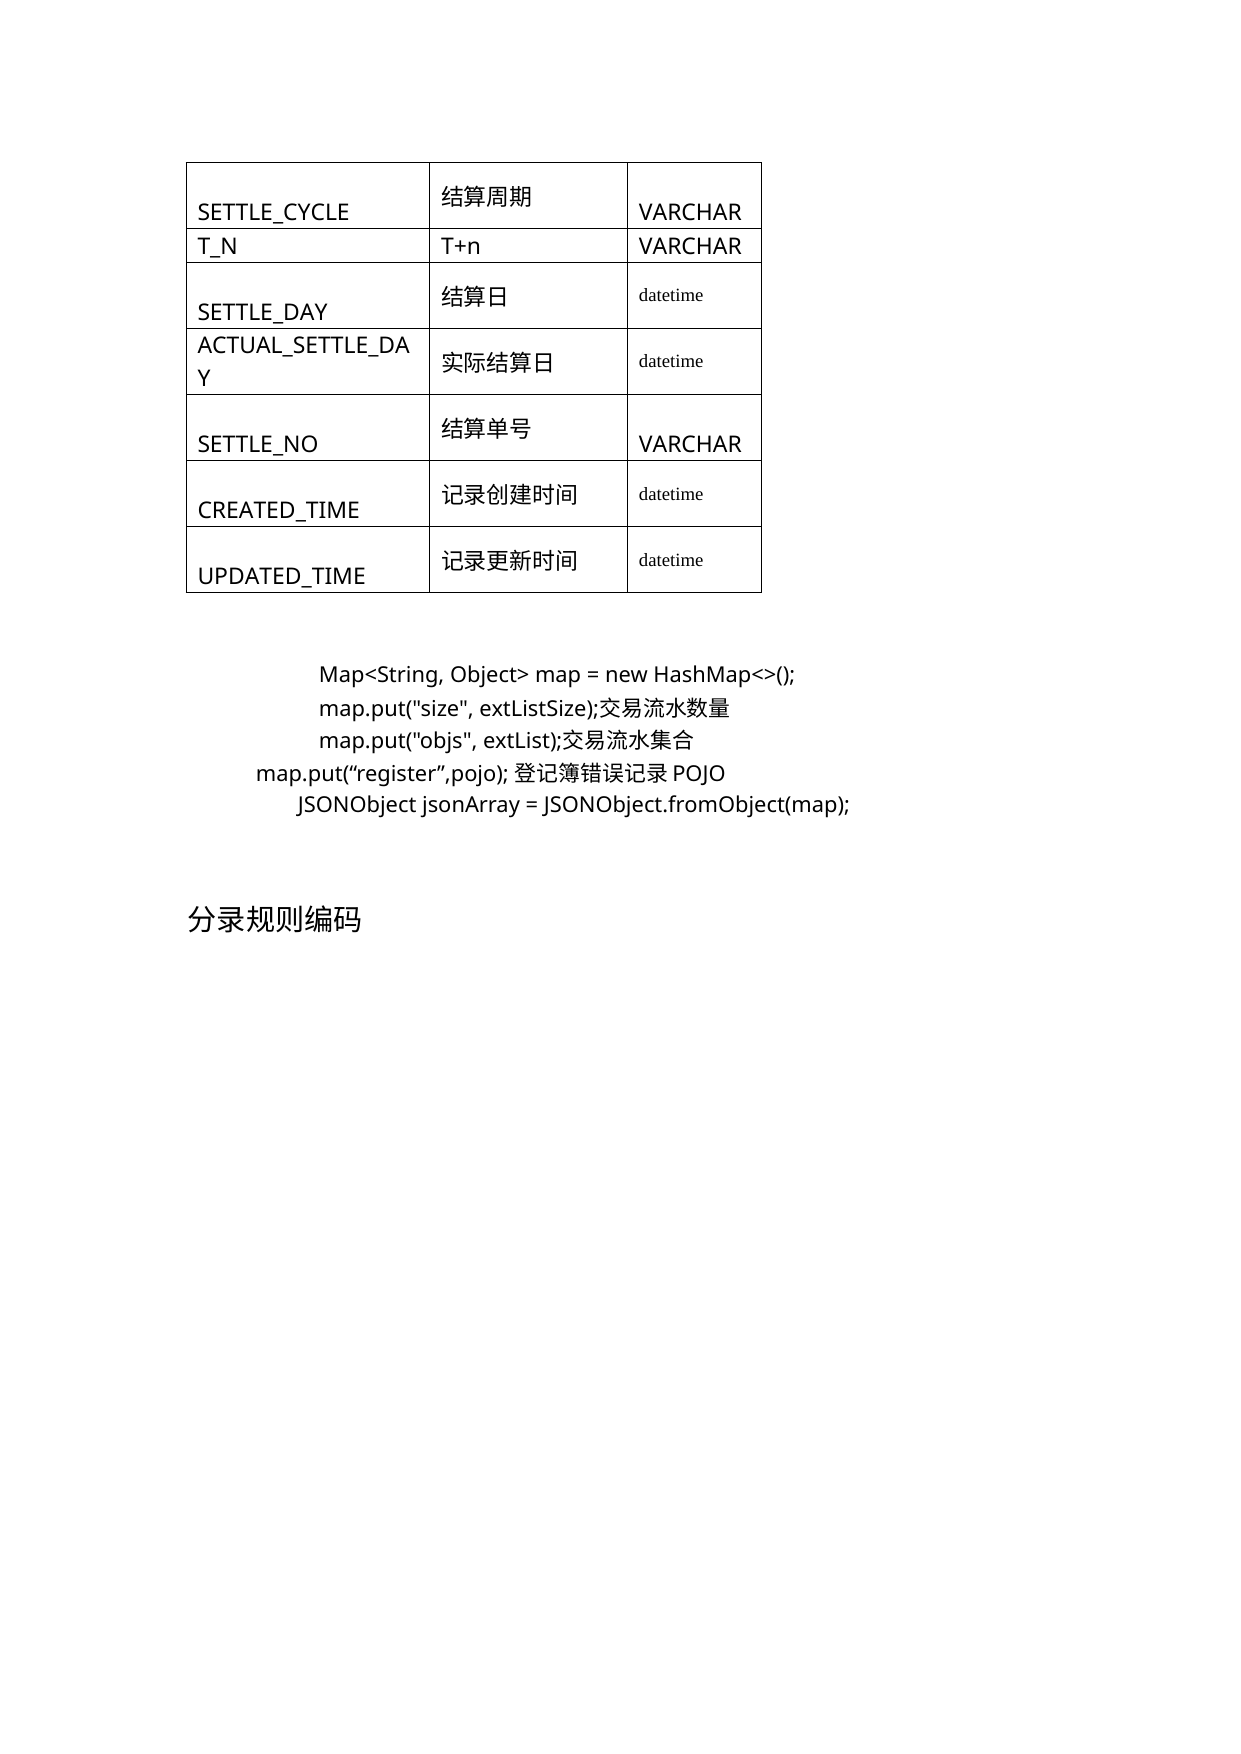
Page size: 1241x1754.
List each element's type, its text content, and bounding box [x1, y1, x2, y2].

table_cell 结算单号 [430, 395, 627, 460]
table_cell datetime [628, 329, 761, 394]
table_cell 记录更新时间 [430, 527, 627, 592]
table_cell 结算日 [430, 263, 627, 328]
text map.put(“register”,pojo); 登记簿错误记录POJO [187, 755, 1053, 788]
table_cell datetime [628, 263, 761, 328]
table_cell 结算周期 [430, 163, 627, 228]
table_cell VARCHAR [628, 163, 761, 228]
table_cell CREATED_TIME [187, 461, 429, 526]
table_cell 记录创建时间 [430, 461, 627, 526]
table_cell UPDATED_TIME [187, 527, 429, 592]
table_cell VARCHAR [628, 229, 761, 262]
text 分录规则编码 [187, 885, 1053, 950]
table_cell ACTUAL_SETTLE_DAY [187, 329, 429, 394]
table_cell 实际结算日 [430, 329, 627, 394]
table_cell SETTLE_NO [187, 395, 429, 460]
table_cell T_N [187, 229, 429, 262]
text Map<String, Object> map = new HashMap<>(); [187, 658, 1053, 690]
text map.put("size", extListSize);交易流水数量 [187, 690, 1053, 723]
text map.put("objs", extList);交易流水集合 [187, 723, 1053, 755]
table_cell SETTLE_CYCLE [187, 163, 429, 228]
table_cell datetime [628, 461, 761, 526]
text JSONObject jsonArray = JSONObject.fromObject(map); [187, 788, 1053, 820]
table_cell datetime [628, 527, 761, 592]
table_cell SETTLE_DAY [187, 263, 429, 328]
table_cell T+n [430, 229, 627, 262]
table_cell VARCHAR [628, 395, 761, 460]
